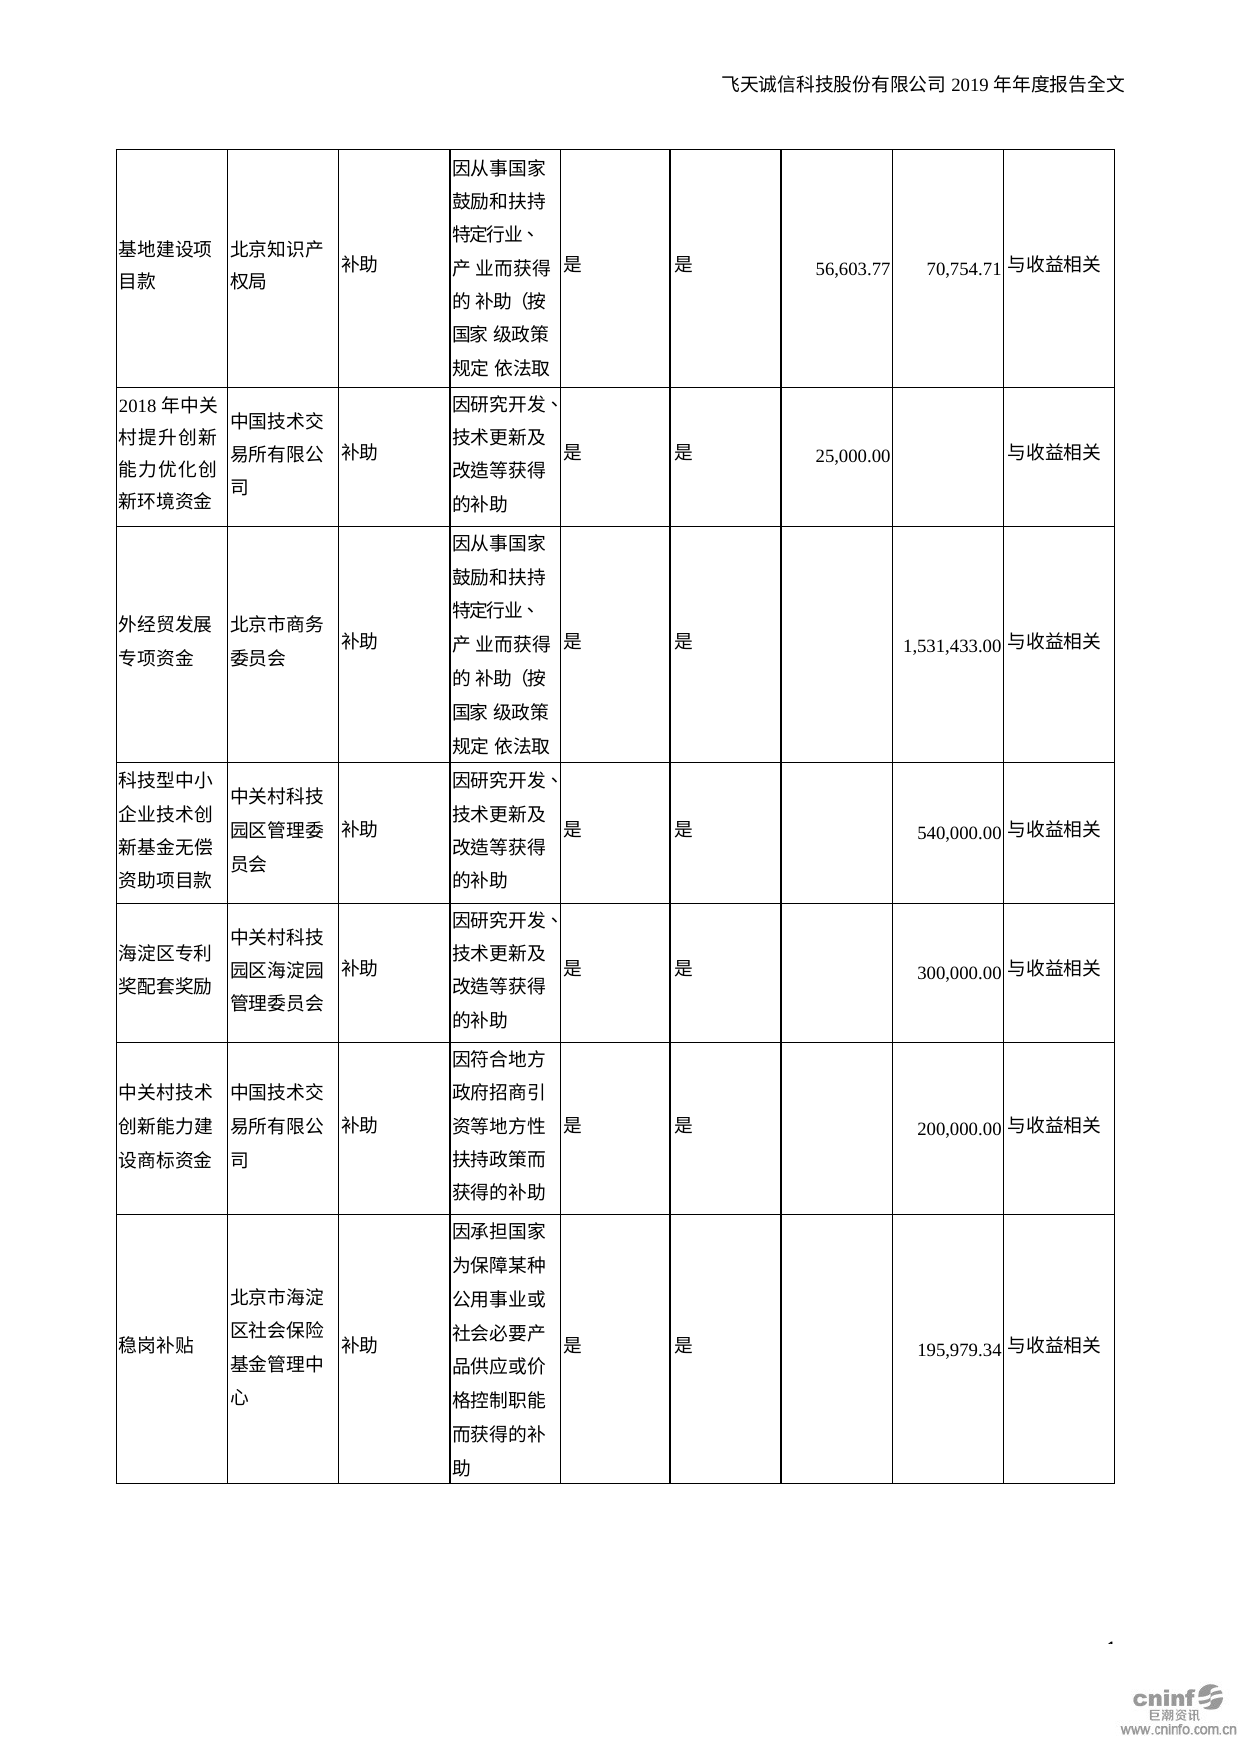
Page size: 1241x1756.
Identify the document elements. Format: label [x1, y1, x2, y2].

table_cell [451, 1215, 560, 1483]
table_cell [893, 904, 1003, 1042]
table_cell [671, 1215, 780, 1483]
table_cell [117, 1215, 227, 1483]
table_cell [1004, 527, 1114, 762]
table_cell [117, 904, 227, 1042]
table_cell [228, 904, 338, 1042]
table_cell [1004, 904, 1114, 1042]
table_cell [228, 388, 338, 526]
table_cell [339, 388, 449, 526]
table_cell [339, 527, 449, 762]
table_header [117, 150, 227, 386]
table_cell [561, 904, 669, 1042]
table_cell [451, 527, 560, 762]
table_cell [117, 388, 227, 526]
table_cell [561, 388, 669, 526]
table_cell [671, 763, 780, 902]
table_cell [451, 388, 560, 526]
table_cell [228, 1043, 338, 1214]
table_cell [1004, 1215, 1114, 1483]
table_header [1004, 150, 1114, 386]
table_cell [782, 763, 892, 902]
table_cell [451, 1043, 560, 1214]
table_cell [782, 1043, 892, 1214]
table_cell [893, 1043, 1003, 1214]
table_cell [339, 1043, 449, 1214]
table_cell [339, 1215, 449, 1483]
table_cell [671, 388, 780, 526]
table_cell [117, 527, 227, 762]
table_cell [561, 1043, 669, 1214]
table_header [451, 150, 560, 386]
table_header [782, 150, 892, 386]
picture [1115, 1681, 1240, 1738]
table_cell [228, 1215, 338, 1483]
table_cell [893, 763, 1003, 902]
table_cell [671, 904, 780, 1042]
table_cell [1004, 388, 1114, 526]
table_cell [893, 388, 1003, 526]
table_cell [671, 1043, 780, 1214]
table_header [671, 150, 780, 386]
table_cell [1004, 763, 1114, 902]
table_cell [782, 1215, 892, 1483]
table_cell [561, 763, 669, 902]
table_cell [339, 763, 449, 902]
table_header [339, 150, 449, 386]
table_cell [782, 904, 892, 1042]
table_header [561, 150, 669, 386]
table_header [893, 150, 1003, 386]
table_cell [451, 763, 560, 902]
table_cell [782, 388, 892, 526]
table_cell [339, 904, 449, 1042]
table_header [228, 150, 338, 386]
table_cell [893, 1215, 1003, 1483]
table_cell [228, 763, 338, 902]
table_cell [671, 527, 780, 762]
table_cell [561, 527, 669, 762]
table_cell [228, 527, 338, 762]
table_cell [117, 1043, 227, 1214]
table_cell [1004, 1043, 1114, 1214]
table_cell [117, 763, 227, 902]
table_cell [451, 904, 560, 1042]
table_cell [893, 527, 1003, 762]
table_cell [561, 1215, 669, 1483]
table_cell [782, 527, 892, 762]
